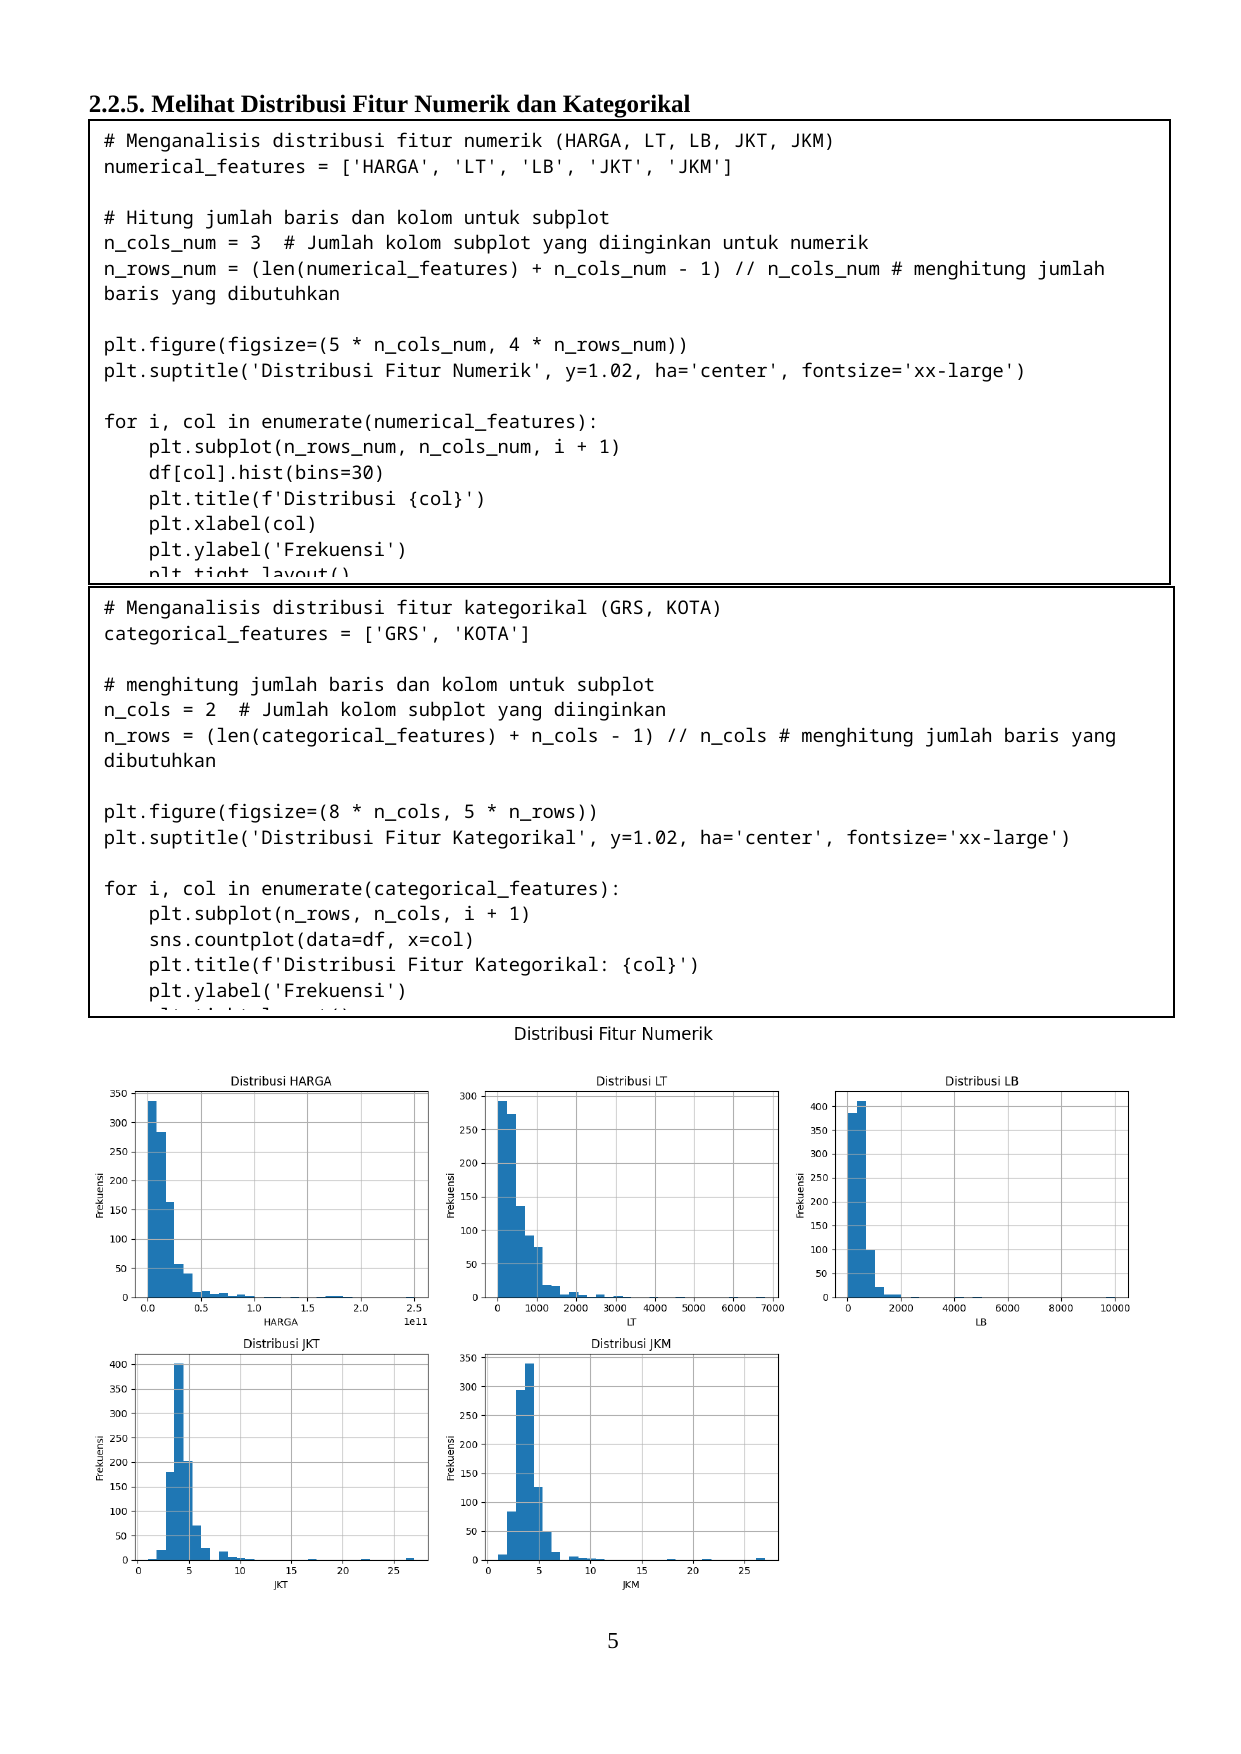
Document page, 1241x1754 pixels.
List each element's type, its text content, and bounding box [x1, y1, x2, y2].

subtitle 2.2.5. Melihat Distribusi Fitur Numerik dan Kategorikal [89, 89, 1137, 117]
picture [88, 1021, 1137, 1597]
